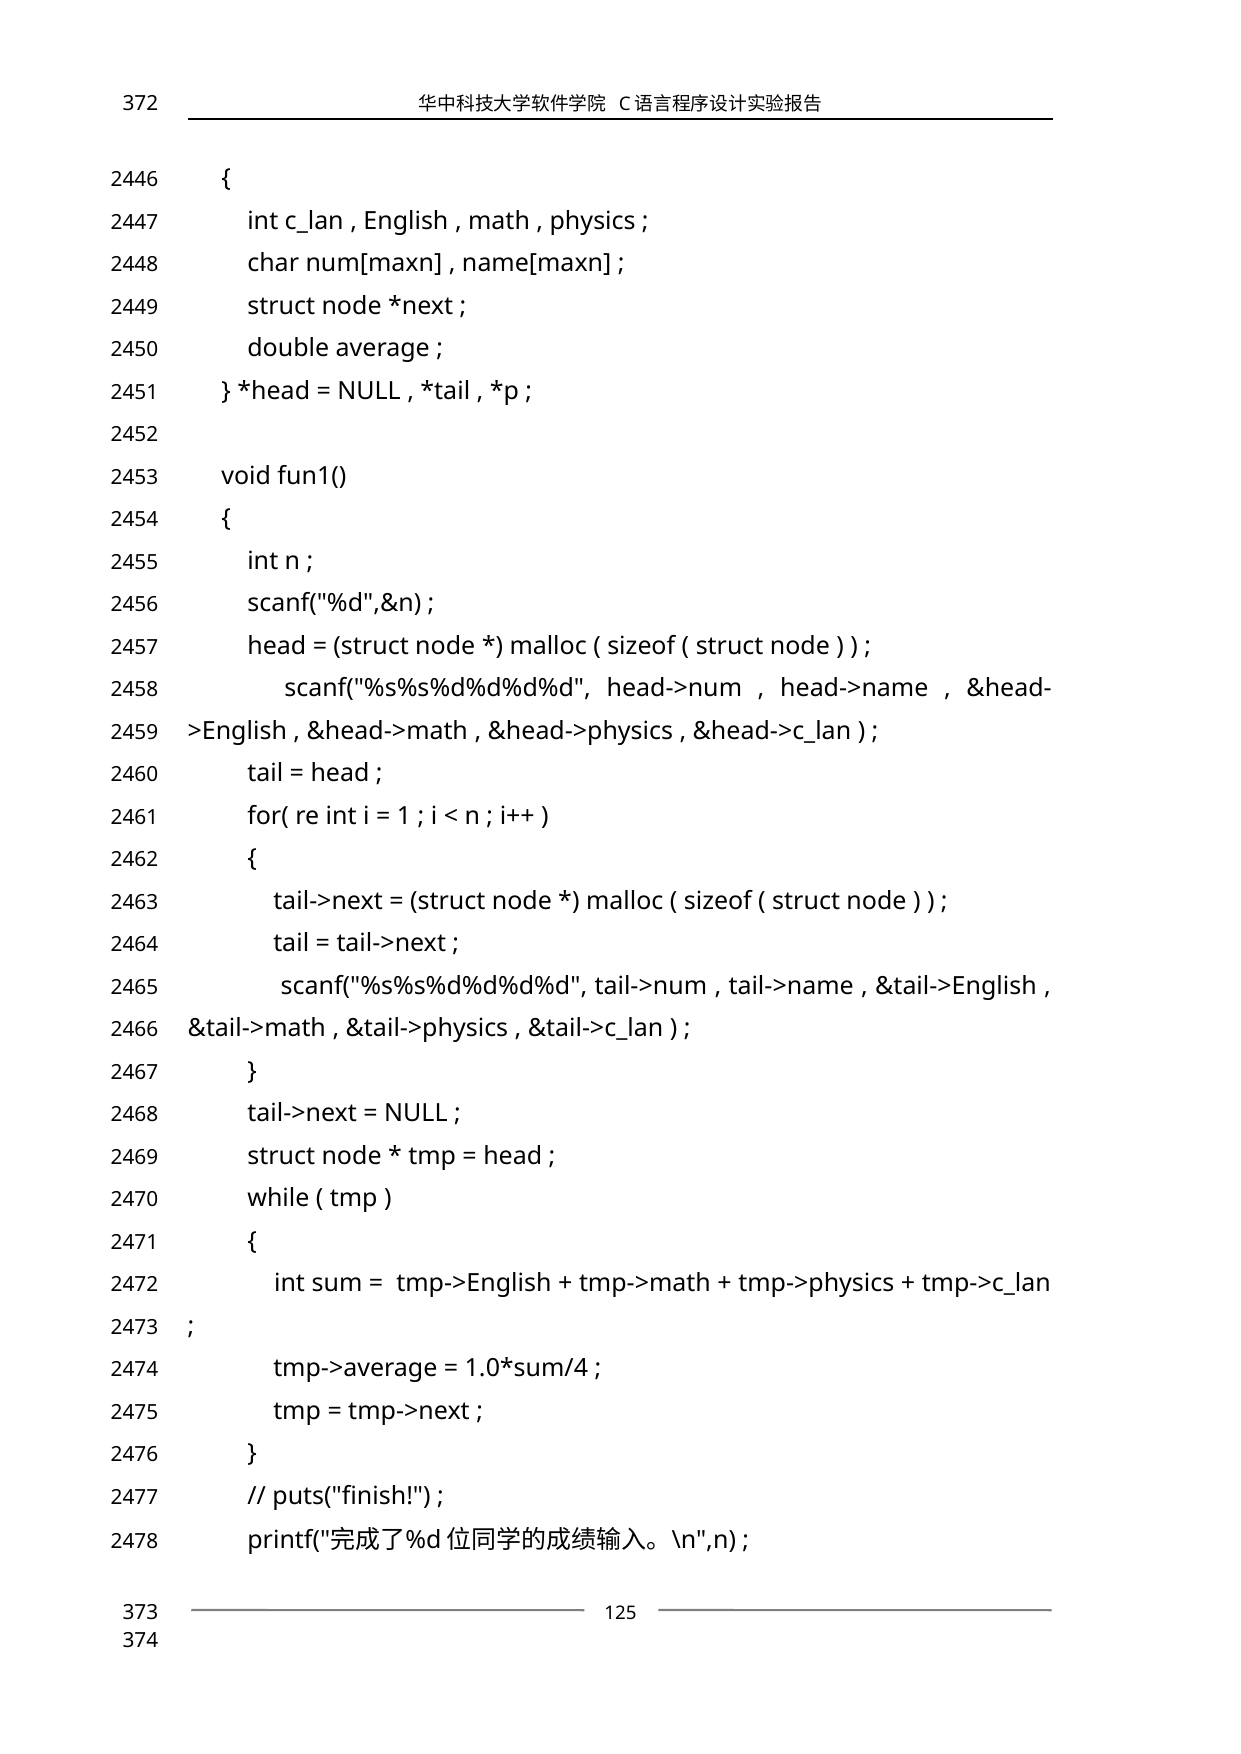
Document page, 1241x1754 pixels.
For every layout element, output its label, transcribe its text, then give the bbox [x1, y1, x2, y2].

text struct node *next ; [187, 287, 1053, 321]
text } [187, 1435, 1053, 1469]
text tmp = tmp->next ; [187, 1392, 1053, 1426]
text void fun1() [187, 457, 1053, 491]
text char num[maxn] , name[maxn] ; [187, 245, 1053, 279]
text tail->next = (struct node *) malloc ( sizeof ( struct node ) ) ; [187, 882, 1053, 916]
text tmp->average = 1.0*sum/4 ; [187, 1350, 1053, 1384]
text scanf("%s%s%d%d%d%d", head->num , head->name , &head->English , &head->math , &head->physics , &head->c_lan ) ; [187, 670, 1053, 746]
text scanf("%s%s%d%d%d%d", tail->num , tail->name , &tail->English , &tail->math , &tail->physics , &tail->c_lan ) ; [187, 967, 1053, 1044]
text } *head = NULL , *tail , *p ; [187, 372, 1053, 406]
text // puts("finish!") ; [187, 1477, 1053, 1511]
text tail->next = NULL ; [187, 1095, 1053, 1129]
text printf("完成了%d位同学的成绩输入。\n",n) ; [187, 1520, 1053, 1556]
text int c_lan , English , math , physics ; [187, 202, 1053, 236]
text double average ; [187, 330, 1053, 364]
text scanf("%d",&n) ; [187, 585, 1053, 619]
text head = (struct node *) malloc ( sizeof ( struct node ) ) ; [187, 627, 1053, 661]
text tail = tail->next ; [187, 925, 1053, 959]
text tail = head ; [187, 755, 1053, 789]
text for( re int i = 1 ; i < n ; i++ ) [187, 797, 1053, 831]
text int n ; [187, 542, 1053, 576]
text { [187, 840, 1053, 874]
text while ( tmp ) [187, 1180, 1053, 1214]
text { [187, 500, 1053, 534]
text } [187, 1052, 1053, 1086]
text { [187, 160, 1053, 194]
text { [187, 1222, 1053, 1256]
text int sum = tmp->English + tmp->math + tmp->physics + tmp->c_lan ; [187, 1265, 1053, 1341]
text struct node * tmp = head ; [187, 1137, 1053, 1171]
